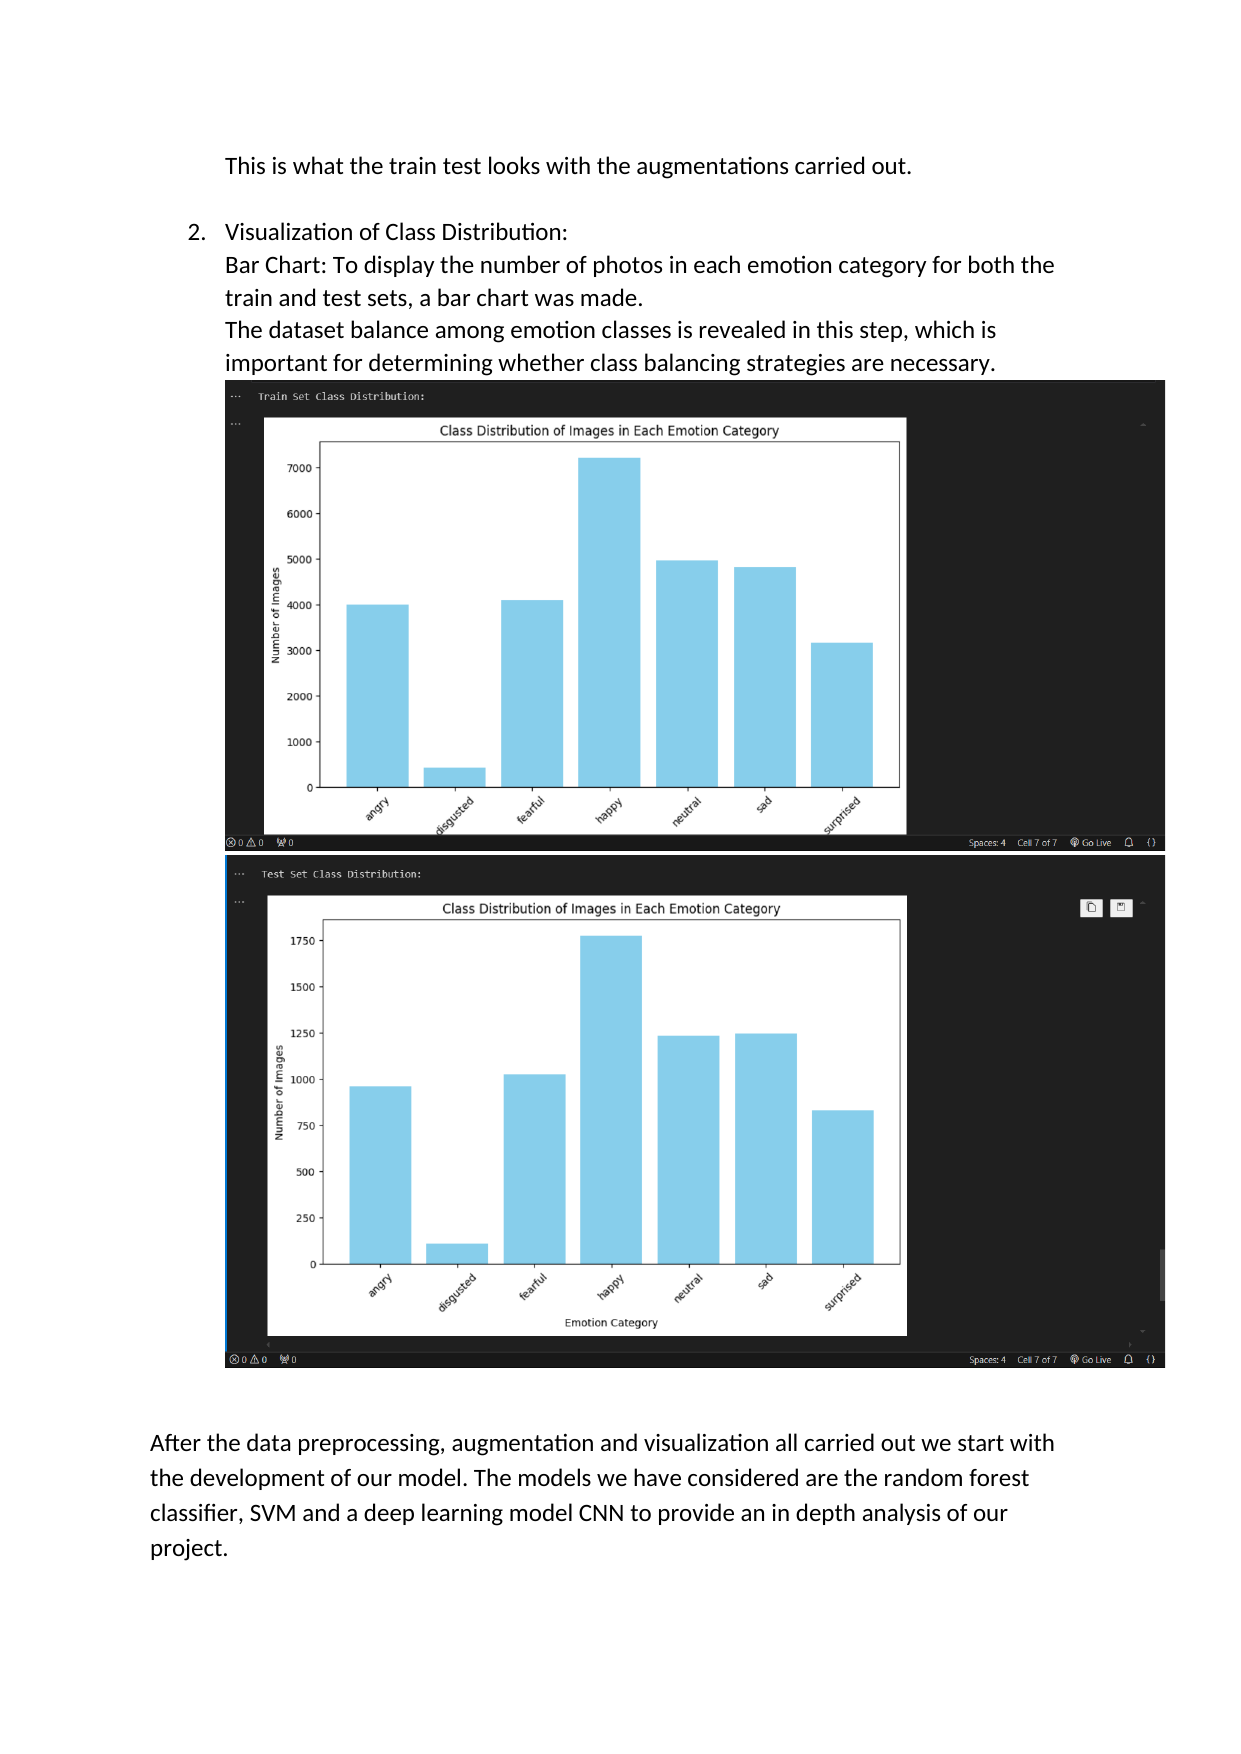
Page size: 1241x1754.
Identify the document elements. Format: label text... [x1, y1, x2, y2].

text After the data preprocessing, augmentation and visualization all carried out we start with the development of our model. The models we have considered are the random forest classifier, SVM and a deep learning model CNN to provide an in depth analysis of our project. [150, 1427, 1090, 1563]
list This is what the train test looks with the augmentations carried out. [225, 150, 1090, 181]
picture [225, 380, 1166, 851]
list Visualization of Class Distribution: Bar Chart: To display the number of photos in each emotion category for both the train and test sets, a bar chart was made. The dataset balance among emotion classes is revealed in this step, which is important for determining whether class balancing strategies are necessary. [187, 216, 1090, 378]
picture [225, 855, 1166, 1368]
